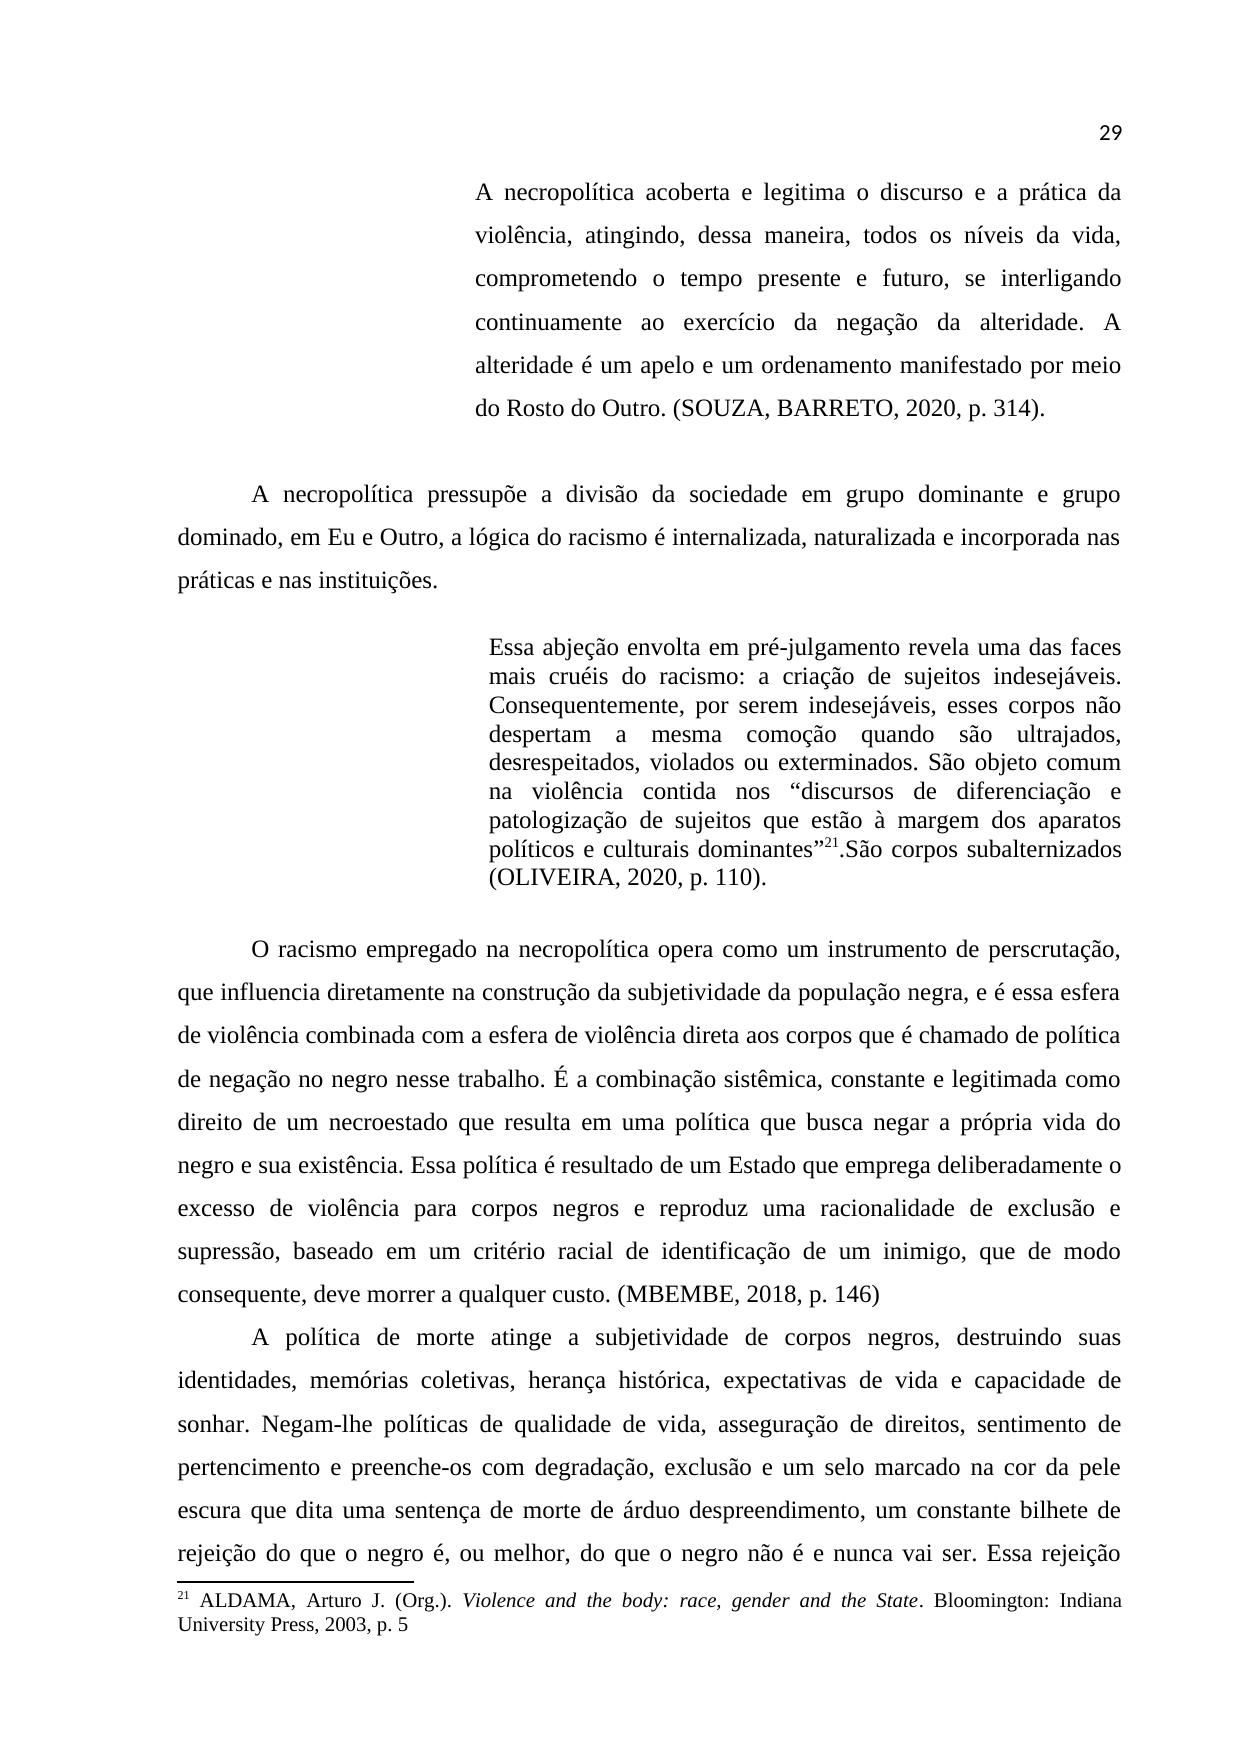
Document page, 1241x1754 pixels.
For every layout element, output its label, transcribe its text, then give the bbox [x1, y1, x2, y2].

text A necropolítica pressupõe a divisão da sociedade em grupo dominante e grupo dominado, em Eu e Outro, a lógica do racismo é internalizada, naturalizada e incorporada nas práticas e nas instituições. [177, 479, 1122, 594]
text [177, 1322, 1122, 1567]
text Essa abjeção envolta em pré-julgamento revela uma das faces mais cruéis do racismo: a criação de sujeitos indesejáveis. Consequentemente, por serem indesejáveis, esses corpos não despertam a mesma comoção quando são ultrajados, desrespeitados, violados ou exterminados. São objeto comum na violência contida nos “discursos de diferenciação e patologização de sujeitos que estão à margem dos aparatos políticos e culturais dominantes”.São corpos subalternizados (OLIVEIRA, 2020, p. 110). [488, 632, 1122, 891]
text O racismo empregado na necropolítica opera como um instrumento de perscrutação, que influencia diretamente na construção da subjetividade da população negra, e é essa esfera de violência combinada com a esfera de violência direta aos corpos que é chamado de política de negação no negro nesse trabalho. É a combinação sistêmica, constante e legitimada como direito de um necroestado que resulta em uma política que busca negar a própria vida do negro e sua existência. Essa política é resultado de um Estado que emprega deliberadamente o excesso de violência para corpos negros e reproduz uma racionalidade de exclusão e supressão, baseado em um critério racial de identificação de um inimigo, que de modo consequente, deve morrer a qualquer custo. (MBEMBE, 2018, p. 146) [177, 934, 1122, 1308]
text A necropolítica acoberta e legitima o discurso e a prática da violência, atingindo, dessa maneira, todos os níveis da vida, comprometendo o tempo presente e futuro, se interligando continuamente ao exercício da negação da alteridade. A alteridade é um apelo e um ordenamento manifestado por meio do Rosto do Outro. (SOUZA, BARRETO, 2020, p. 314). [475, 177, 1122, 422]
